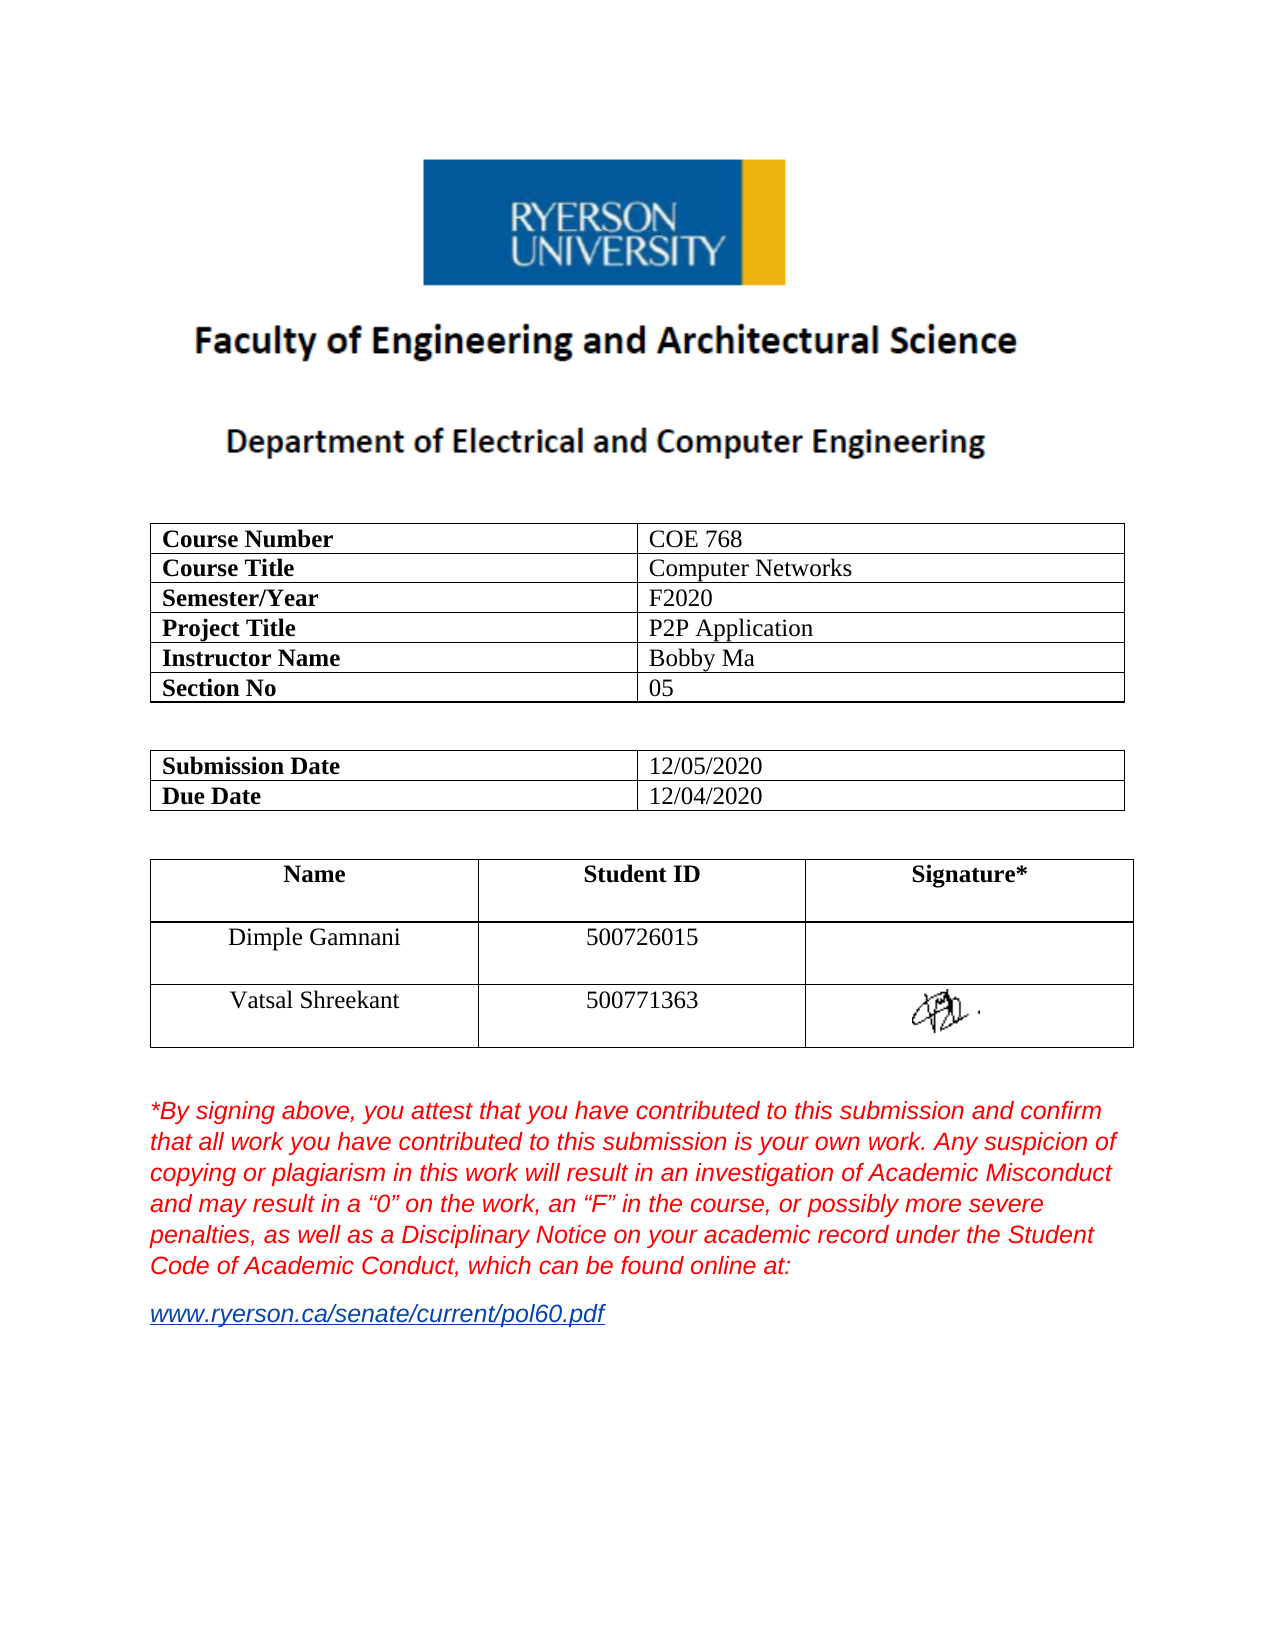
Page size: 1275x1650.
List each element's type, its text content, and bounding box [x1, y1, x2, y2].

table_cell F2020 [638, 583, 1124, 612]
table_cell Computer Networks [638, 554, 1124, 582]
text *By signing above, you attest that you have contributed to this submission and confirm that all work you have contributed to this submission is your own work. Any suspicion of copying or plagiarism in this work will result in an investigation of Academic Misconduct and may result in a “0” on the work, an “F” in the course, or possibly more severe penalties, as well as a Disciplinary Notice on your academic record under the Student Code of Academic Conduct, which can be found online at: [150, 1096, 1125, 1280]
picture [912, 989, 980, 1033]
table_cell Section No [151, 673, 637, 701]
text www.ryerson.ca/senate/current/pol60.pdf [150, 1299, 1125, 1327]
table_cell 500726015 [479, 923, 805, 984]
table_cell [806, 985, 1133, 1047]
table_cell Vatsal Shreekant [151, 985, 478, 1047]
table_cell Instructor Name [151, 643, 637, 672]
table_header Submission Date [151, 751, 637, 780]
table_header Student ID [479, 860, 805, 921]
picture [150, 150, 1125, 504]
table_cell Project Title [151, 613, 637, 642]
table_header Signature* [806, 860, 1133, 921]
table_cell 500771363 [479, 985, 805, 1047]
table_header 12/05/2020 [638, 751, 1124, 780]
table_header COE 768 [638, 524, 1124, 552]
table_cell Bobby Ma [638, 643, 1124, 672]
table_header Course Number [151, 524, 637, 552]
table_header Name [151, 860, 478, 921]
table_cell [806, 923, 1133, 984]
table_cell P2P Application [638, 613, 1124, 642]
table_cell Dimple Gamnani [151, 923, 478, 984]
table_cell Semester/Year [151, 583, 637, 612]
table_cell Due Date [151, 781, 637, 810]
table_cell 05 [638, 673, 1124, 701]
table_cell 12/04/2020 [638, 781, 1124, 810]
table_cell Course Title [151, 554, 637, 582]
